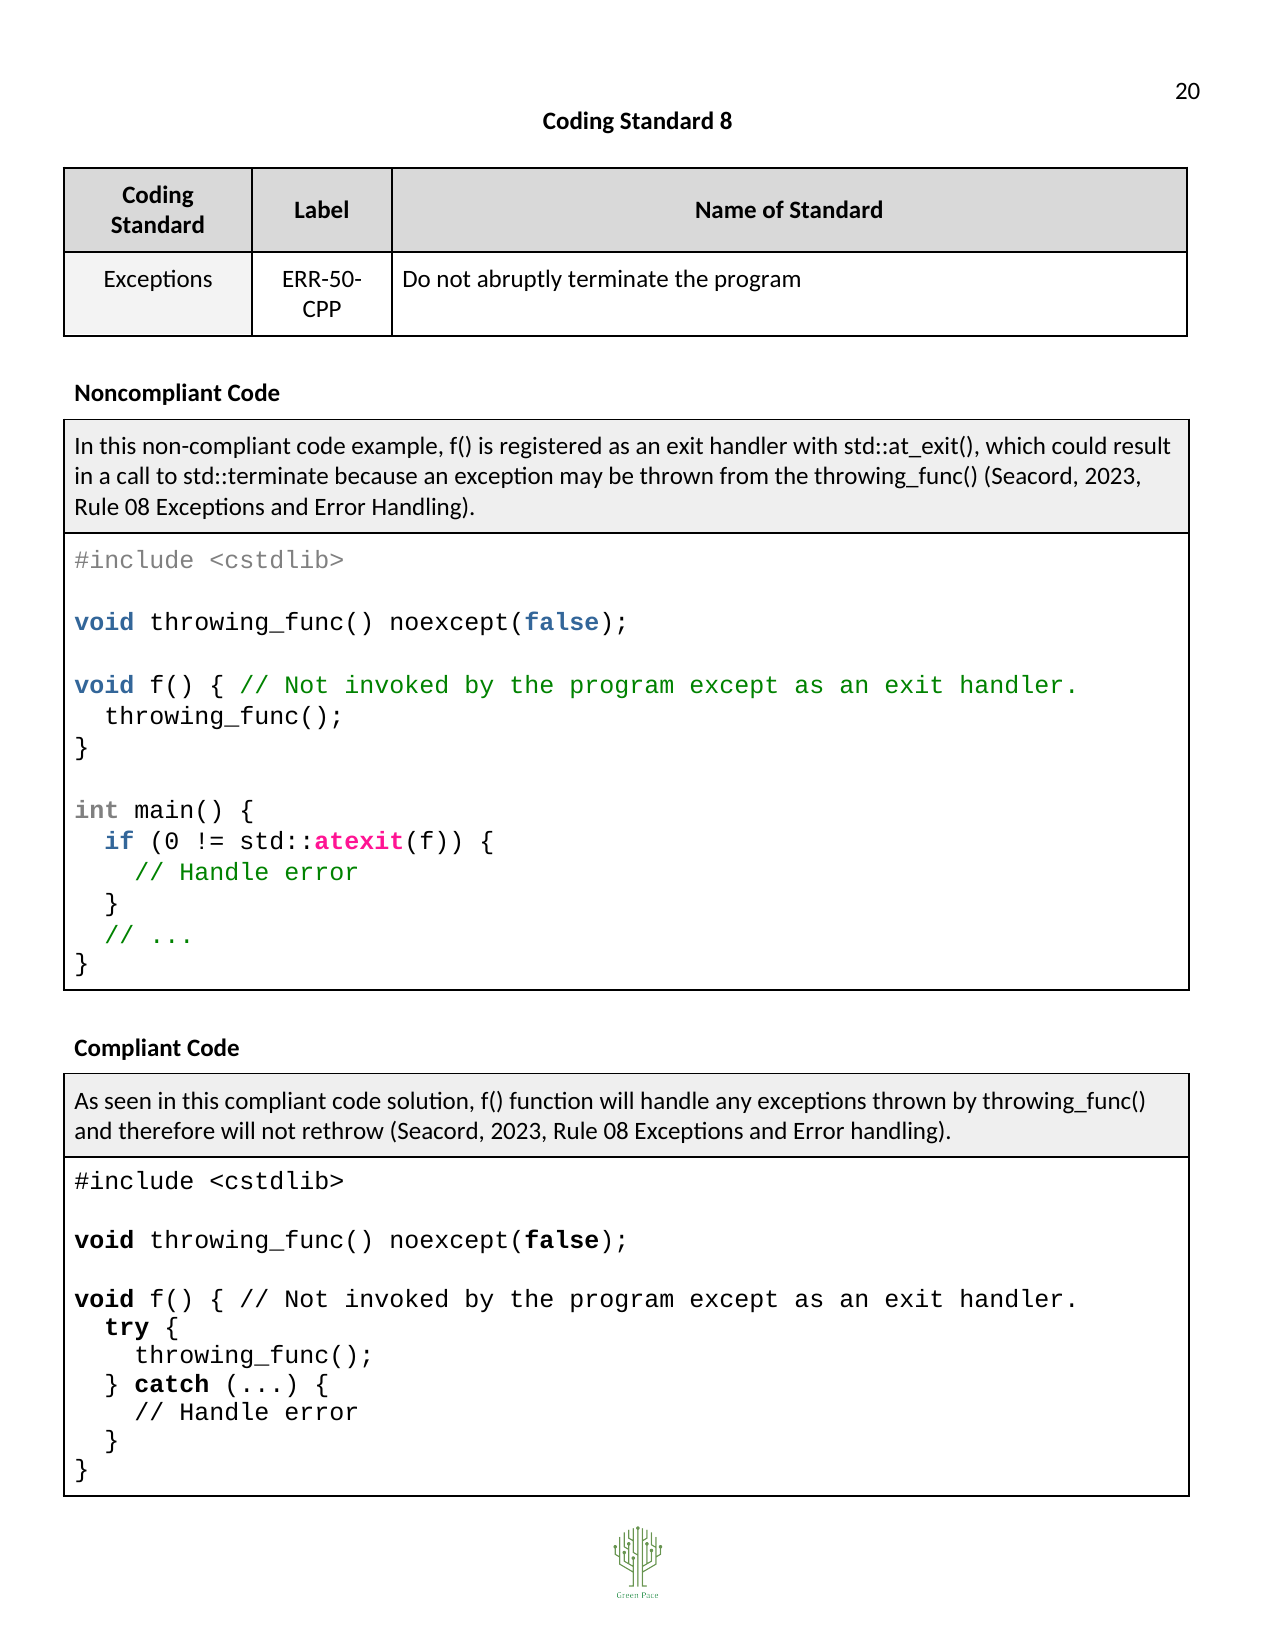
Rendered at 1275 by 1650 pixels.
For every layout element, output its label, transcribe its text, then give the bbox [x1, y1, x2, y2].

table_cell Do not abruptly terminate the program [393, 253, 1186, 334]
table_header Name of Standard [393, 169, 1186, 251]
table_cell Exceptions [65, 253, 251, 334]
subtitle Coding Standard 8 [75, 106, 1200, 136]
picture [605, 1521, 670, 1606]
table_header Compliant Code [64, 1022, 1189, 1073]
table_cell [65, 1158, 1188, 1495]
table_header Noncompliant Code [64, 367, 1189, 418]
table_header Label [253, 169, 391, 251]
table_header Coding Standard [65, 169, 251, 251]
table_cell #include <cstdlib> void throwing_func() noexcept(false); void f() { // Not invoked by the program except as an exit handler. throwing_func(); } int main() { if (0 != std::atexit(f)) { // Handle error } // ... } [65, 534, 1188, 989]
table_cell In this non-compliant code example, f() is registered as an exit handler with std::at_exit(), which could result in a call to std::terminate because an exception may be thrown from the throwing_func() (Seacord, 2023, Rule 08 Exceptions and Error Handling). [65, 420, 1188, 532]
table_cell As seen in this compliant code solution, f() function will handle any exceptions thrown by throwing_func() and therefore will not rethrow (Seacord, 2023, Rule 08 Exceptions and Error handling). [65, 1074, 1188, 1156]
table_cell ERR-50-CPP [253, 253, 391, 334]
